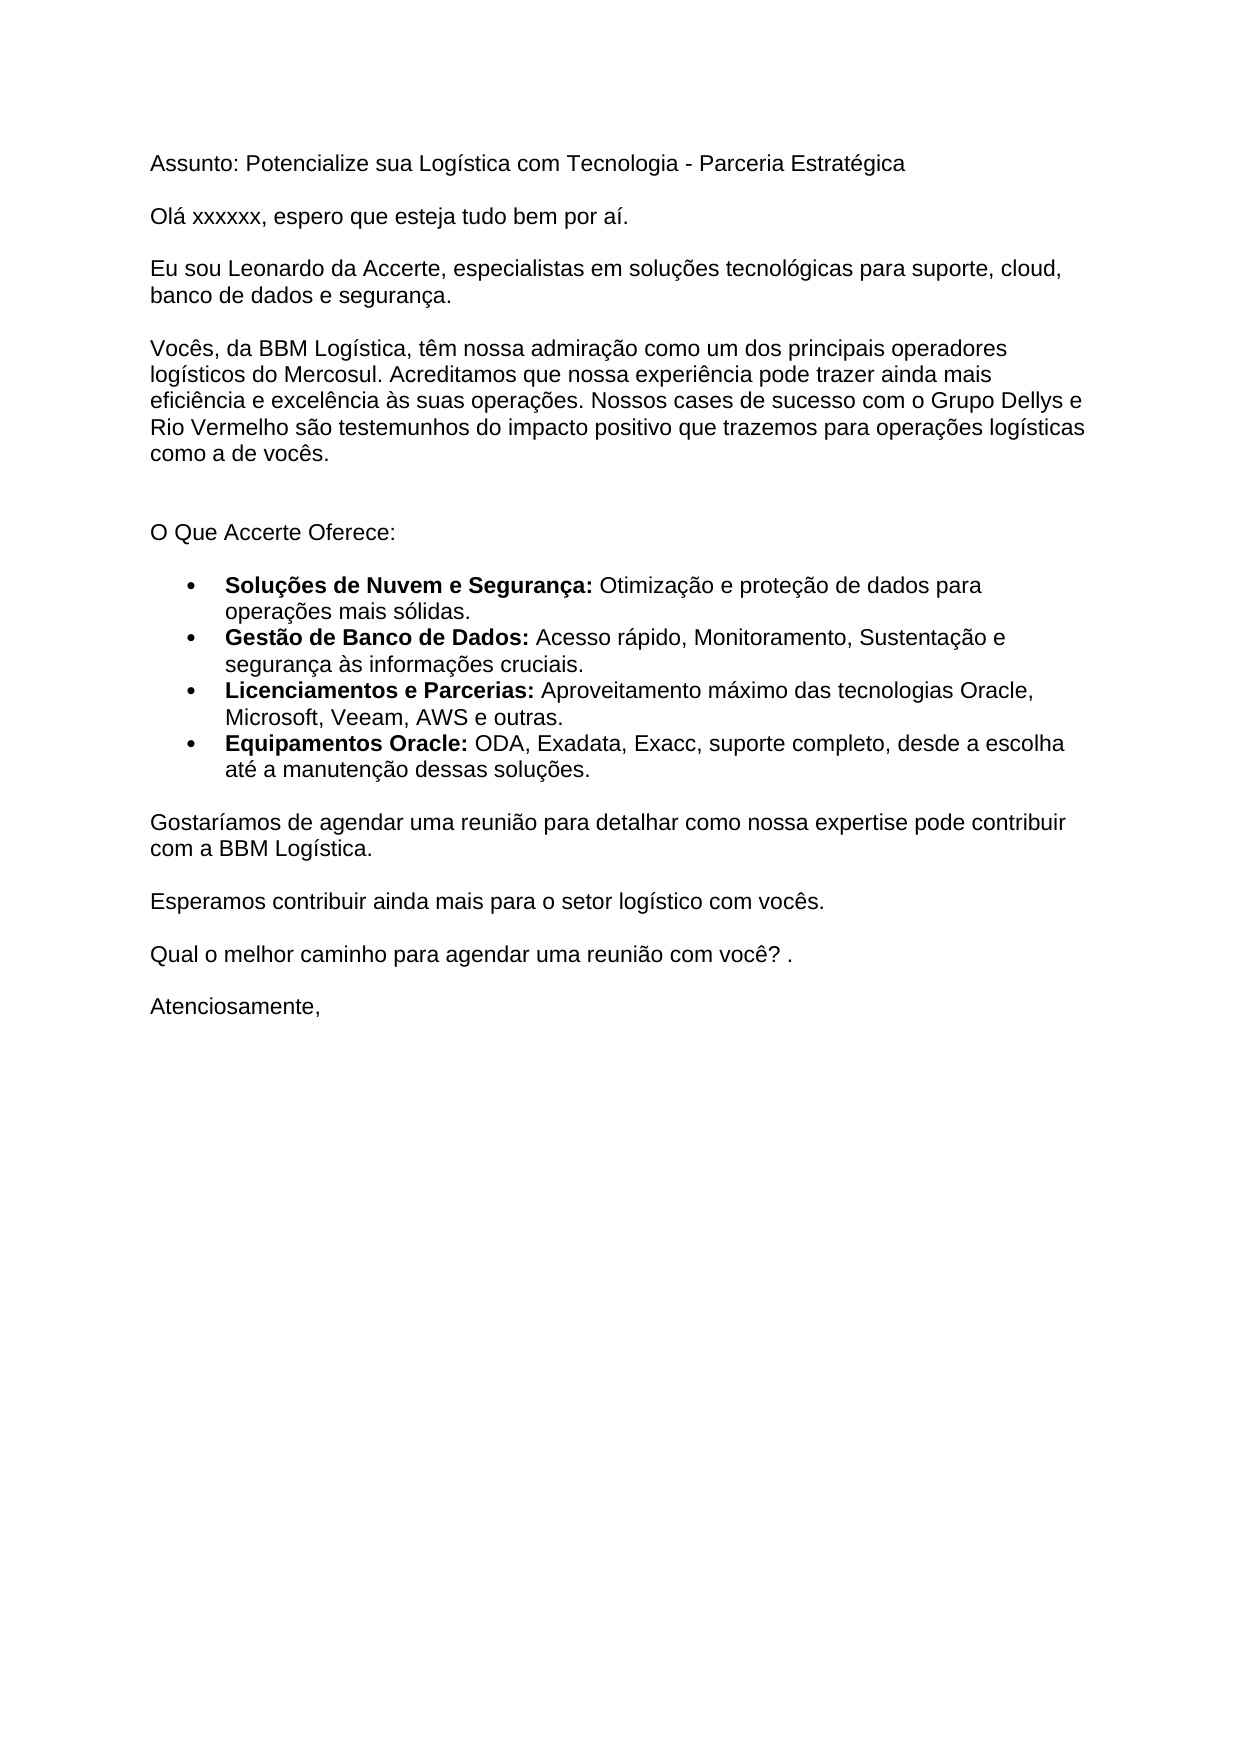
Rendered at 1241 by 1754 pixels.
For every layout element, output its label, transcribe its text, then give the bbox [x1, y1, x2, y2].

list Soluções de Nuvem e Segurança: Otimização e proteção de dados para operações mais sólidas. [187, 572, 1090, 624]
text Assunto: Potencialize sua Logística com Tecnologia - Parceria Estratégica [150, 150, 1090, 176]
list Gestão de Banco de Dados: Acesso rápido, Monitoramento, Sustentação e segurança às informações cruciais. [187, 624, 1090, 677]
text Eu sou Leonardo da Accerte, especialistas em soluções tecnológicas para suporte, cloud, banco de dados e segurança. [150, 255, 1090, 308]
text Gostaríamos de agendar uma reunião para detalhar como nossa expertise pode contribuir com a BBM Logística. [150, 809, 1090, 862]
text Qual o melhor caminho para agendar uma reunião com você? . [150, 941, 1090, 967]
text O Que Accerte Oferece: [150, 519, 1090, 545]
text Olá xxxxxx, espero que esteja tudo bem por aí. [150, 203, 1090, 229]
list Licenciamentos e Parcerias: Aproveitamento máximo das tecnologias Oracle, Microsoft, Veeam, AWS e outras. [187, 677, 1090, 730]
list Equipamentos Oracle: ODA, Exadata, Exacc, suporte completo, desde a escolha até a manutenção dessas soluções. [187, 730, 1090, 782]
text Atenciosamente, [150, 993, 1090, 1020]
text Esperamos contribuir ainda mais para o setor logístico com vocês. [150, 888, 1090, 914]
text Vocês, da BBM Logística, têm nossa admiração como um dos principais operadores logísticos do Mercosul. Acreditamos que nossa experiência pode trazer ainda mais eficiência e excelência às suas operações. Nossos cases de sucesso com o Grupo Dellys e Rio Vermelho são testemunhos do impacto positivo que trazemos para operações logísticas como a de vocês. [150, 334, 1090, 466]
